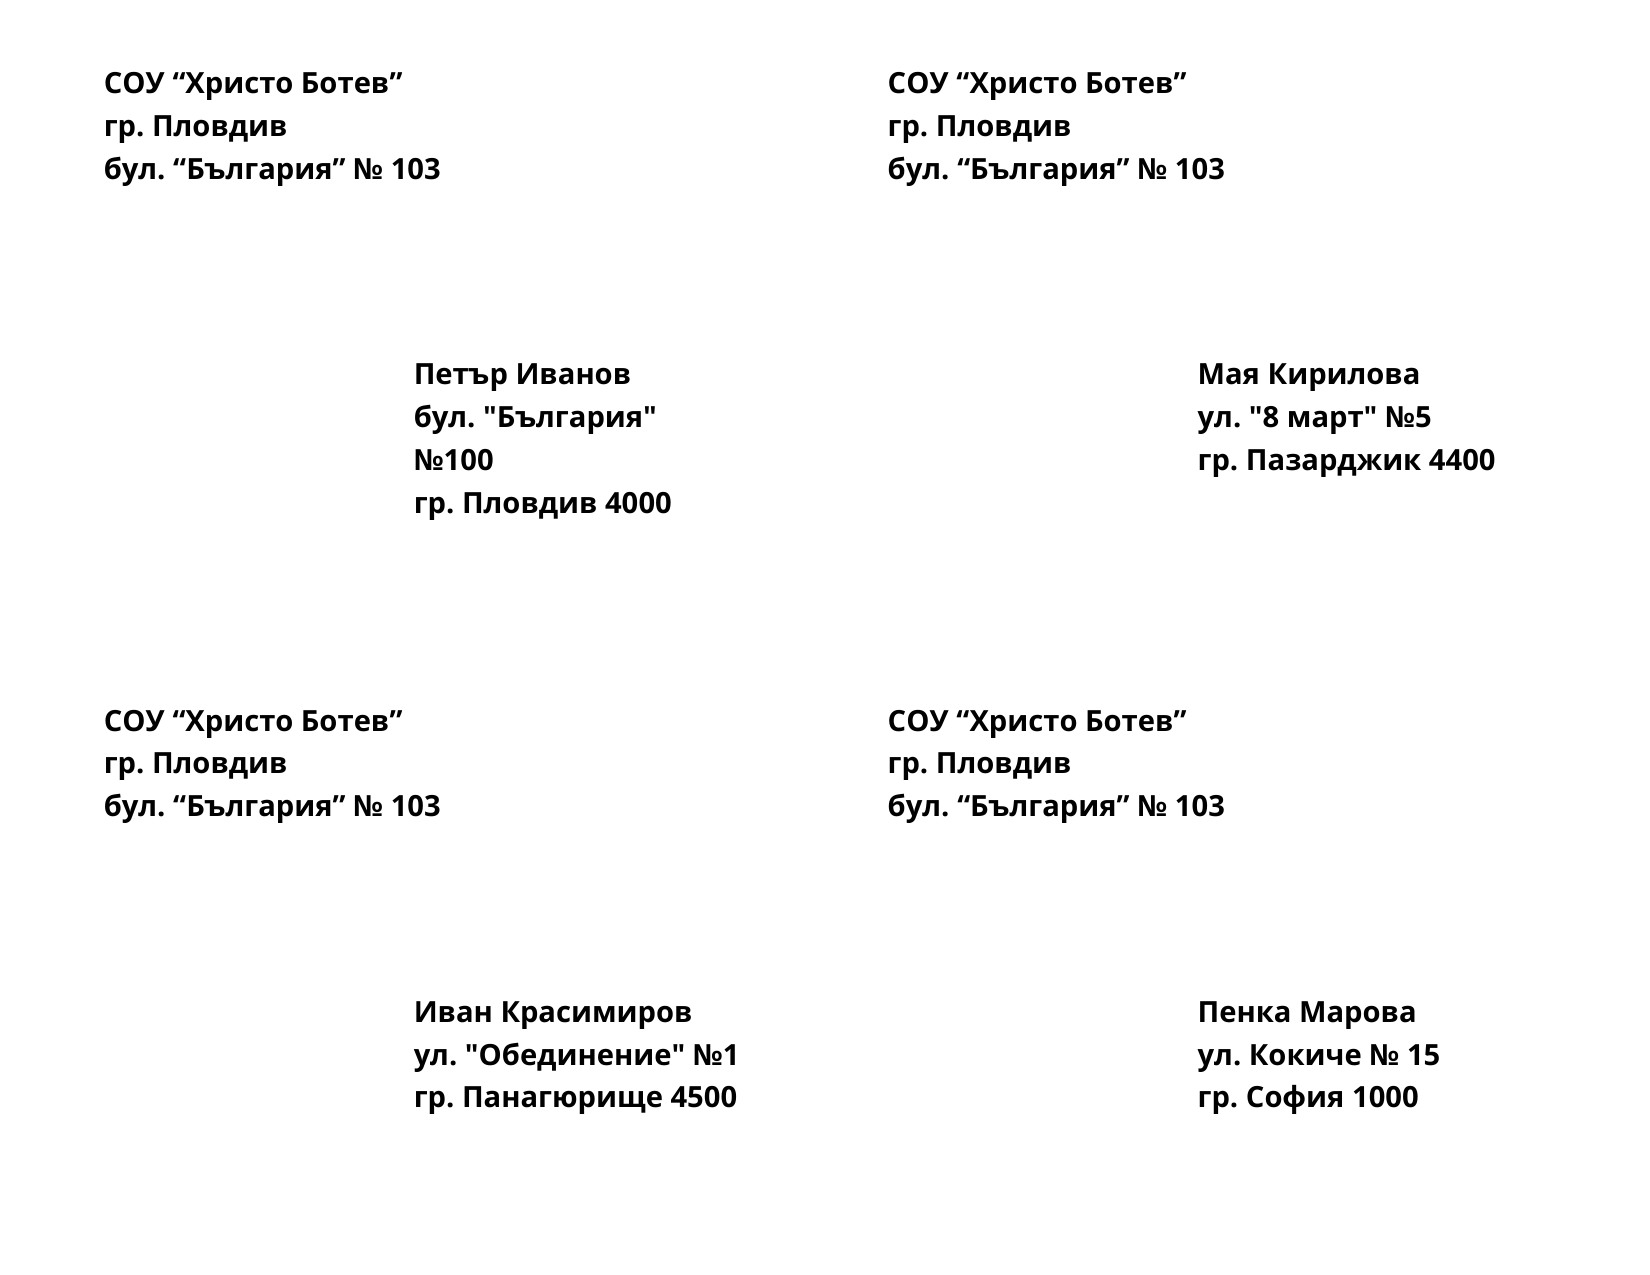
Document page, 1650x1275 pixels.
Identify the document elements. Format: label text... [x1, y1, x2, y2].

table_header СОУ “Христо Ботев” гр. Пловдив бул. “България” № 103 Петър Иванов бул. "България" №100 гр. Пловдив 4000 [0, 0, 782, 637]
table_cell СОУ “Христо Ботев” гр. Пловдив бул. “България” № 103 Пенка Марова ул. Кокиче № 15 гр. София 1000 [783, 638, 1608, 1275]
table_cell СОУ “Христо Ботев” гр. Пловдив бул. “България” № 103 Иван Красимиров ул. "Обединение" №1 гр. Панагюрище 4500 [0, 638, 782, 1275]
table_header СОУ “Христо Ботев” гр. Пловдив бул. “България” № 103 Мая Кирилова ул. "8 март" №5 гр. Пазарджик 4400 [783, 0, 1608, 637]
